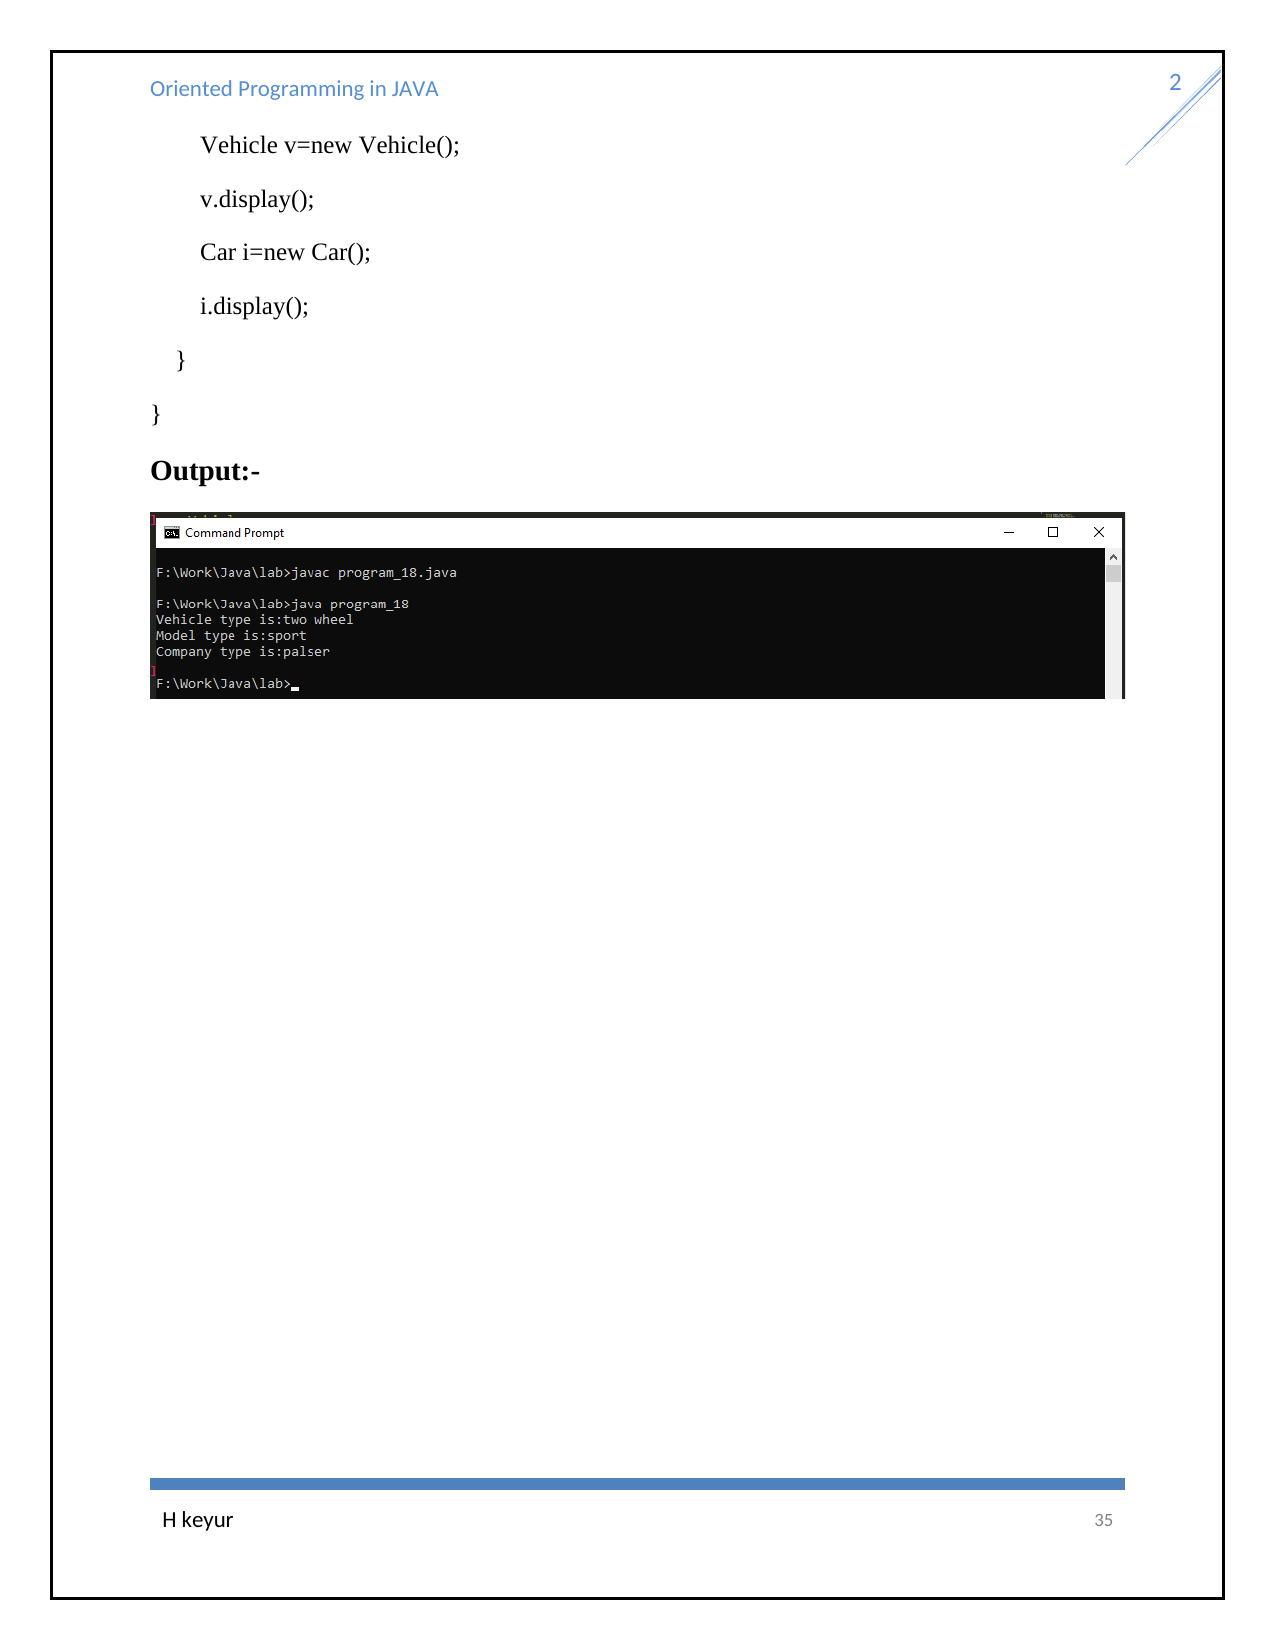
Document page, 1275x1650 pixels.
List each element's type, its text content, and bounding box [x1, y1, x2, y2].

text Vehicle v=new Vehicle(); [150, 130, 1125, 158]
text Car i=new Car(); [150, 237, 1125, 266]
text Output:- [150, 453, 1125, 486]
text v.display(); [150, 184, 1125, 212]
text } [150, 345, 1125, 374]
text i.display(); [150, 291, 1125, 320]
picture [150, 512, 1125, 699]
text } [150, 399, 1125, 428]
